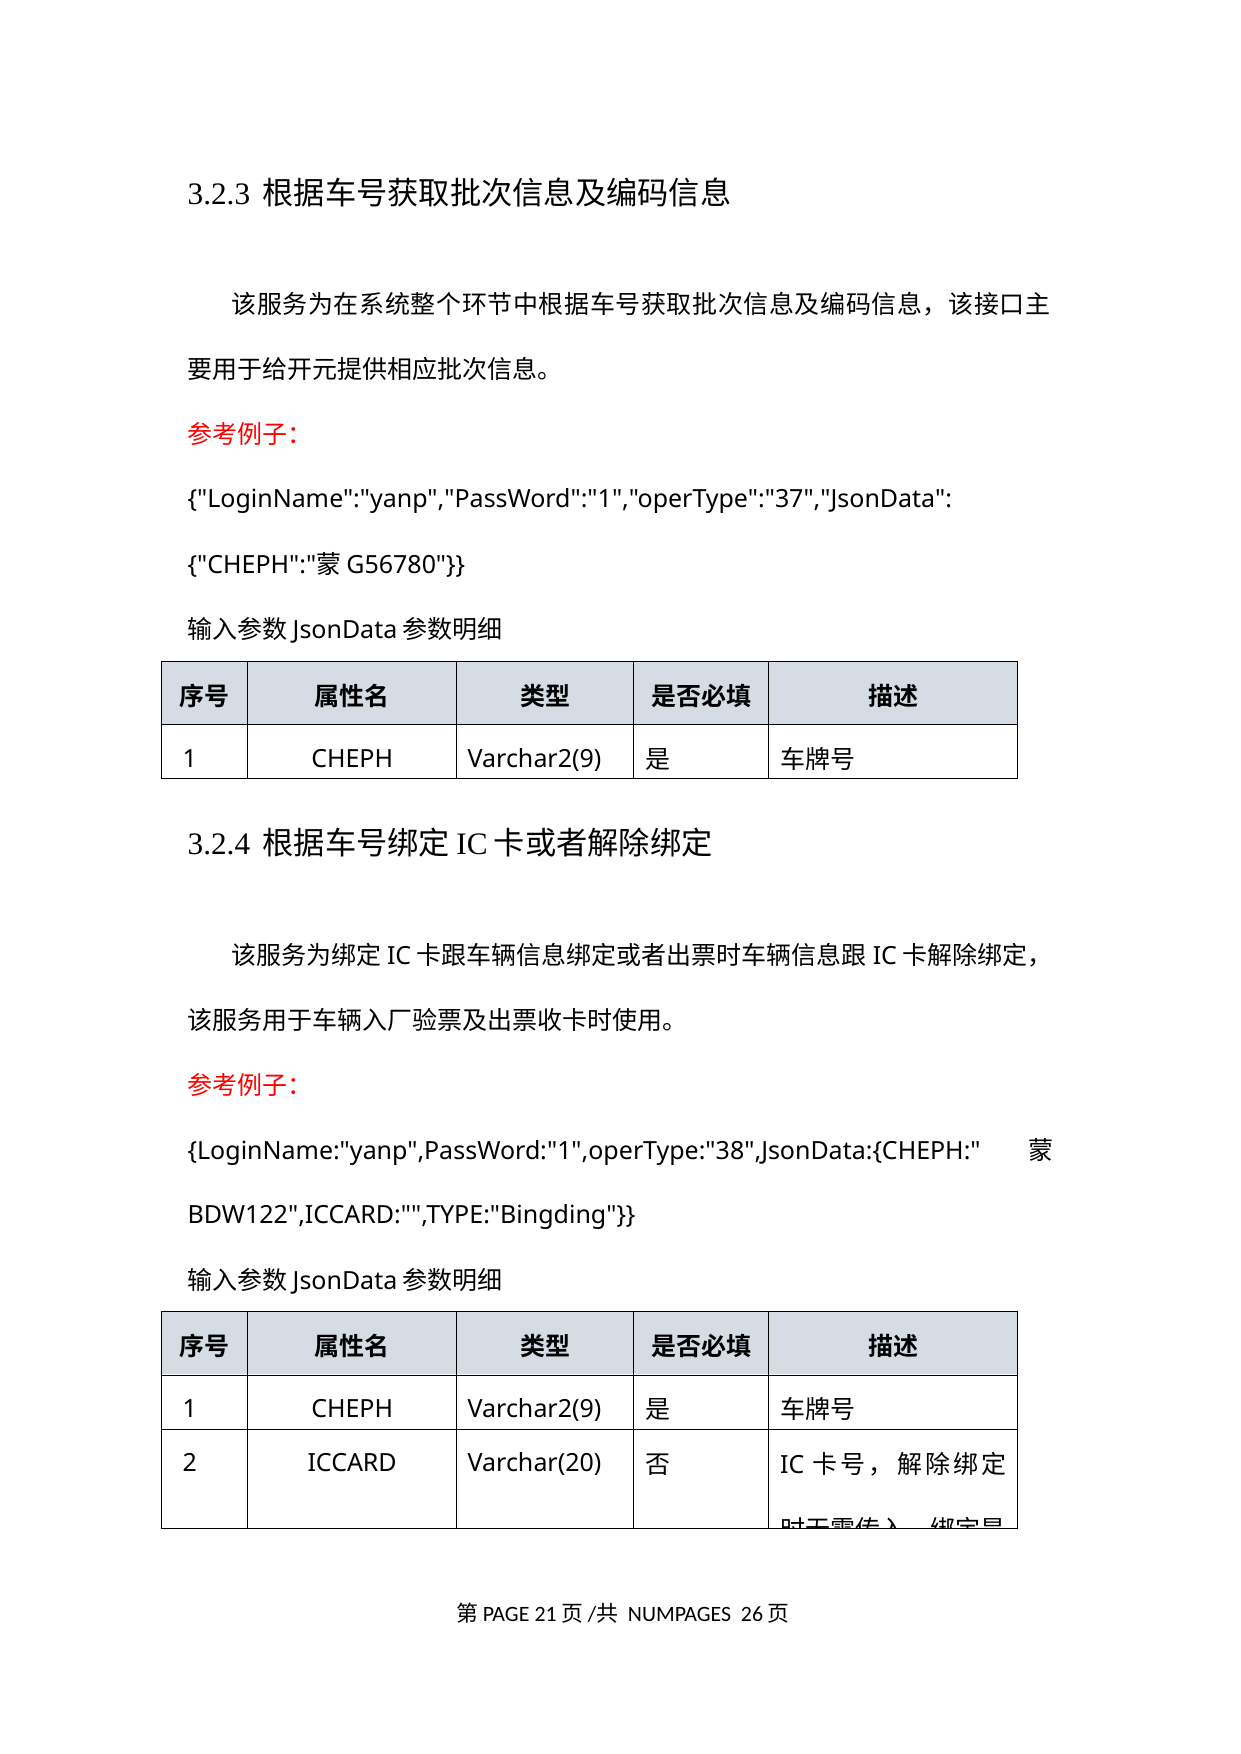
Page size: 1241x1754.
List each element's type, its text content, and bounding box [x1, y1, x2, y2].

text {"LoginName":"yanp","PassWord":"1","operType":"37","JsonData":{"CHEPH":"蒙G56780"}} [187, 466, 1053, 596]
text 参考例子： [187, 1051, 1053, 1116]
table_header 描述 [769, 662, 1017, 724]
text 该服务为绑定IC卡跟车辆信息绑定或者出票时车辆信息跟IC卡解除绑定，该服务用于车辆入厂验票及出票收卡时使用。 [187, 921, 1053, 1051]
table_header 描述 [769, 1312, 1017, 1374]
table_header 是否必填 [634, 1312, 768, 1374]
text {LoginName:"yanp",PassWord:"1",operType:"38",JsonData:{CHEPH:"蒙BDW122",ICCARD:"",TYPE:"Bingding"}} [187, 1116, 1053, 1246]
table_header 序号 [162, 662, 247, 724]
subtitle 根据车号获取批次信息及编码信息 [187, 158, 1053, 223]
table_header 类型 [457, 662, 633, 724]
subtitle 根据车号绑定IC卡或者解除绑定 [187, 808, 1053, 873]
table_cell [162, 725, 247, 778]
table_cell [162, 1430, 247, 1528]
table_cell IC卡号，解除绑定时无需传入，绑定是必须传入 [769, 1430, 1017, 1528]
table_header 属性名 [248, 662, 456, 724]
text 输入参数JsonData参数明细 [187, 596, 1053, 661]
table_header 是否必填 [634, 662, 768, 724]
table_cell 车牌号 [769, 1376, 1017, 1429]
table_cell Varchar2(9) [457, 1376, 633, 1429]
table_cell CHEPH [248, 1376, 456, 1429]
text 输入参数JsonData参数明细 [187, 1246, 1053, 1311]
table_cell 否 [634, 1430, 768, 1528]
text 该服务为在系统整个环节中根据车号获取批次信息及编码信息，该接口主要用于给开元提供相应批次信息。 [187, 271, 1053, 401]
table_cell 是 [634, 1376, 768, 1429]
table_header 属性名 [248, 1312, 456, 1374]
table_cell 是 [634, 725, 768, 778]
table_cell ICCARD [248, 1430, 456, 1528]
table_cell CHEPH [248, 725, 456, 778]
text 参考例子： [187, 401, 1053, 466]
table_cell Varchar(20) [457, 1430, 633, 1528]
table_cell [162, 1376, 247, 1429]
table_header 类型 [457, 1312, 633, 1374]
table_cell Varchar2(9) [457, 725, 633, 778]
table_cell 车牌号 [769, 725, 1017, 778]
table_header 序号 [162, 1312, 247, 1374]
